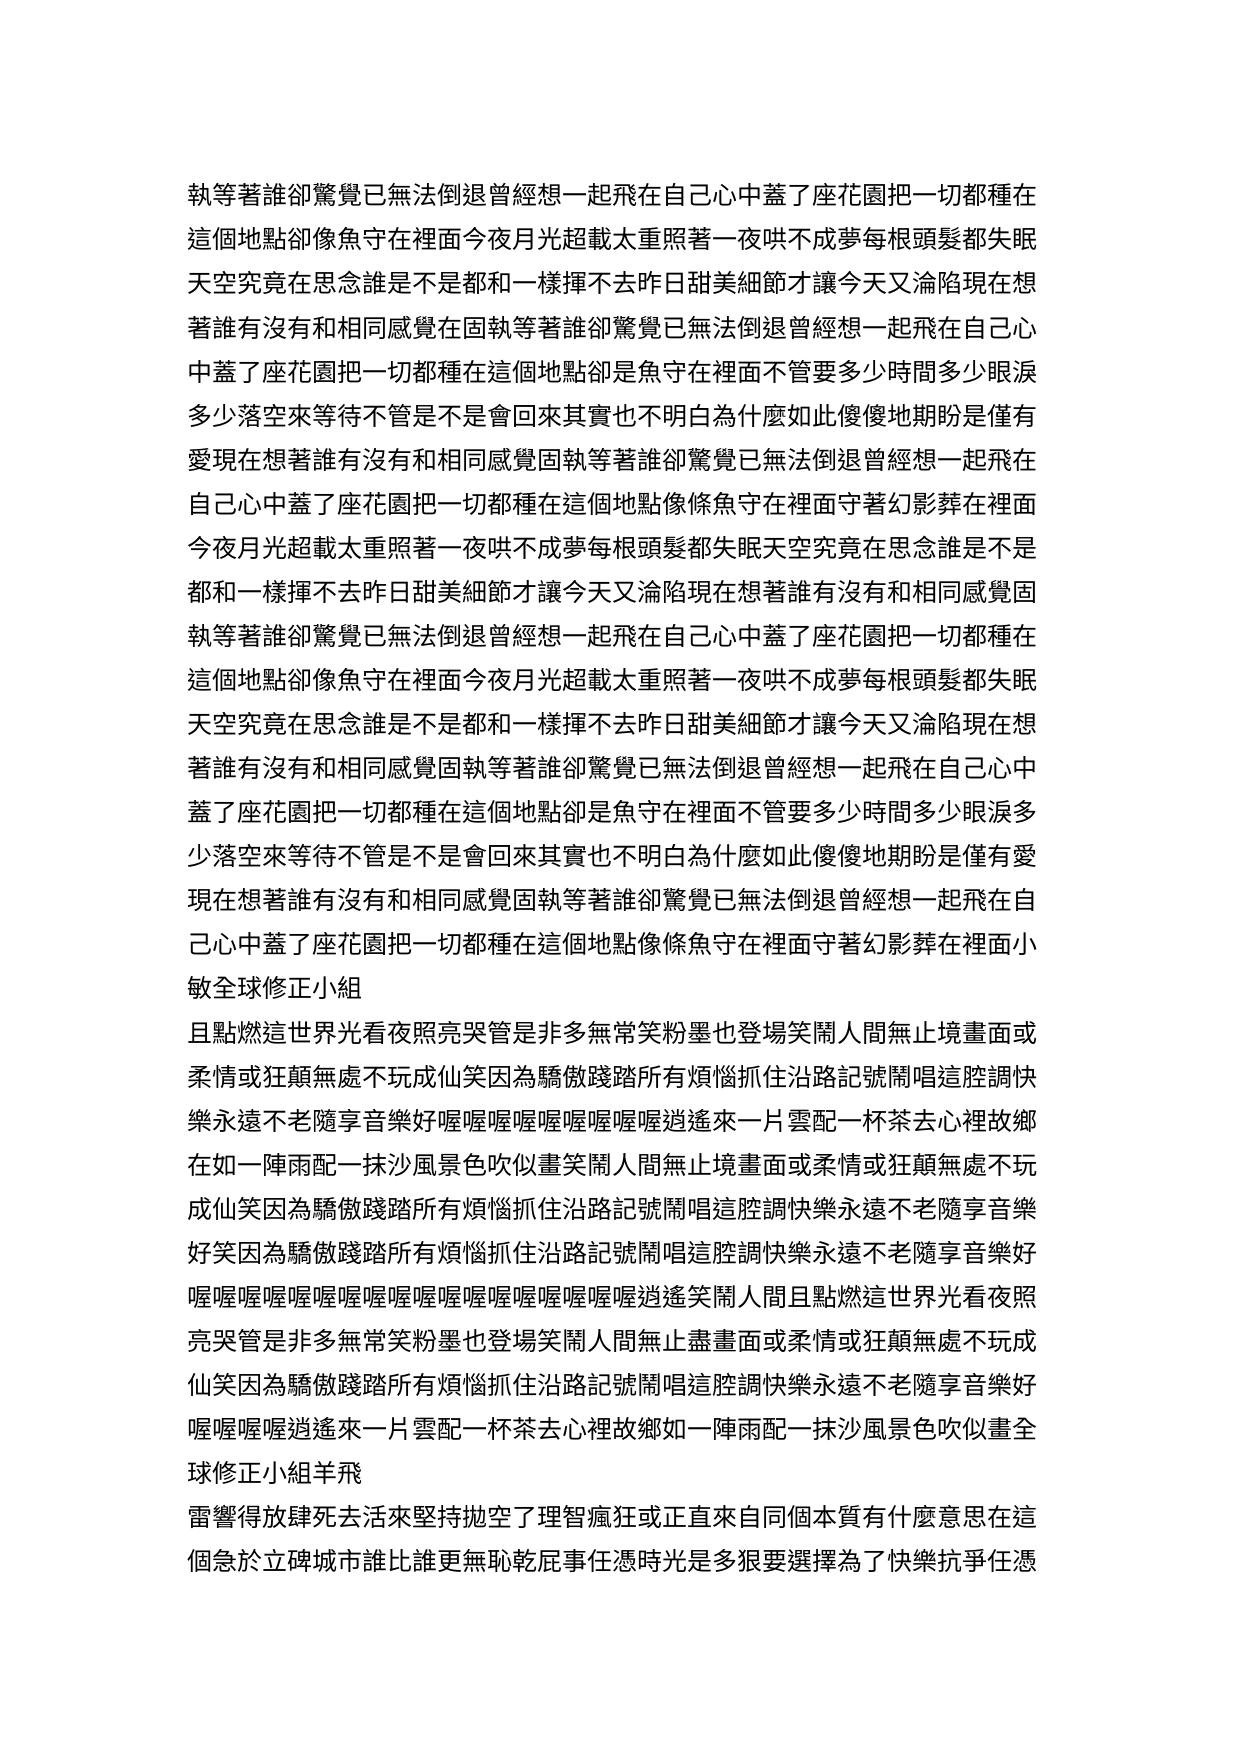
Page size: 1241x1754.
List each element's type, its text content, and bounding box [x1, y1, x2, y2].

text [187, 1494, 1053, 1582]
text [187, 172, 1053, 1009]
text 且點燃這世界光看夜照亮哭管是非多無常笑粉墨也登場笑鬧人間無止境畫面或柔情或狂顛無處不玩成仙笑因為驕傲踐踏所有煩惱抓住沿路記號鬧唱這腔調快樂永遠不老隨享音樂好喔喔喔喔喔喔喔喔喔逍遙來一片雲配一杯茶去心裡故鄉在如一陣雨配一抹沙風景色吹似畫笑鬧人間無止境畫面或柔情或狂顛無處不玩成仙笑因為驕傲踐踏所有煩惱抓住沿路記號鬧唱這腔調快樂永遠不老隨享音樂好笑因為驕傲踐踏所有煩惱抓住沿路記號鬧唱這腔調快樂永遠不老隨享音樂好喔喔喔喔喔喔喔喔喔喔喔喔喔喔喔喔喔喔逍遙笑鬧人間且點燃這世界光看夜照亮哭管是非多無常笑粉墨也登場笑鬧人間無止盡畫面或柔情或狂顛無處不玩成仙笑因為驕傲踐踏所有煩惱抓住沿路記號鬧唱這腔調快樂永遠不老隨享音樂好喔喔喔喔逍遙來一片雲配一杯茶去心裡故鄉如一陣雨配一抹沙風景色吹似畫全球修正小組羊飛 [187, 1009, 1053, 1494]
